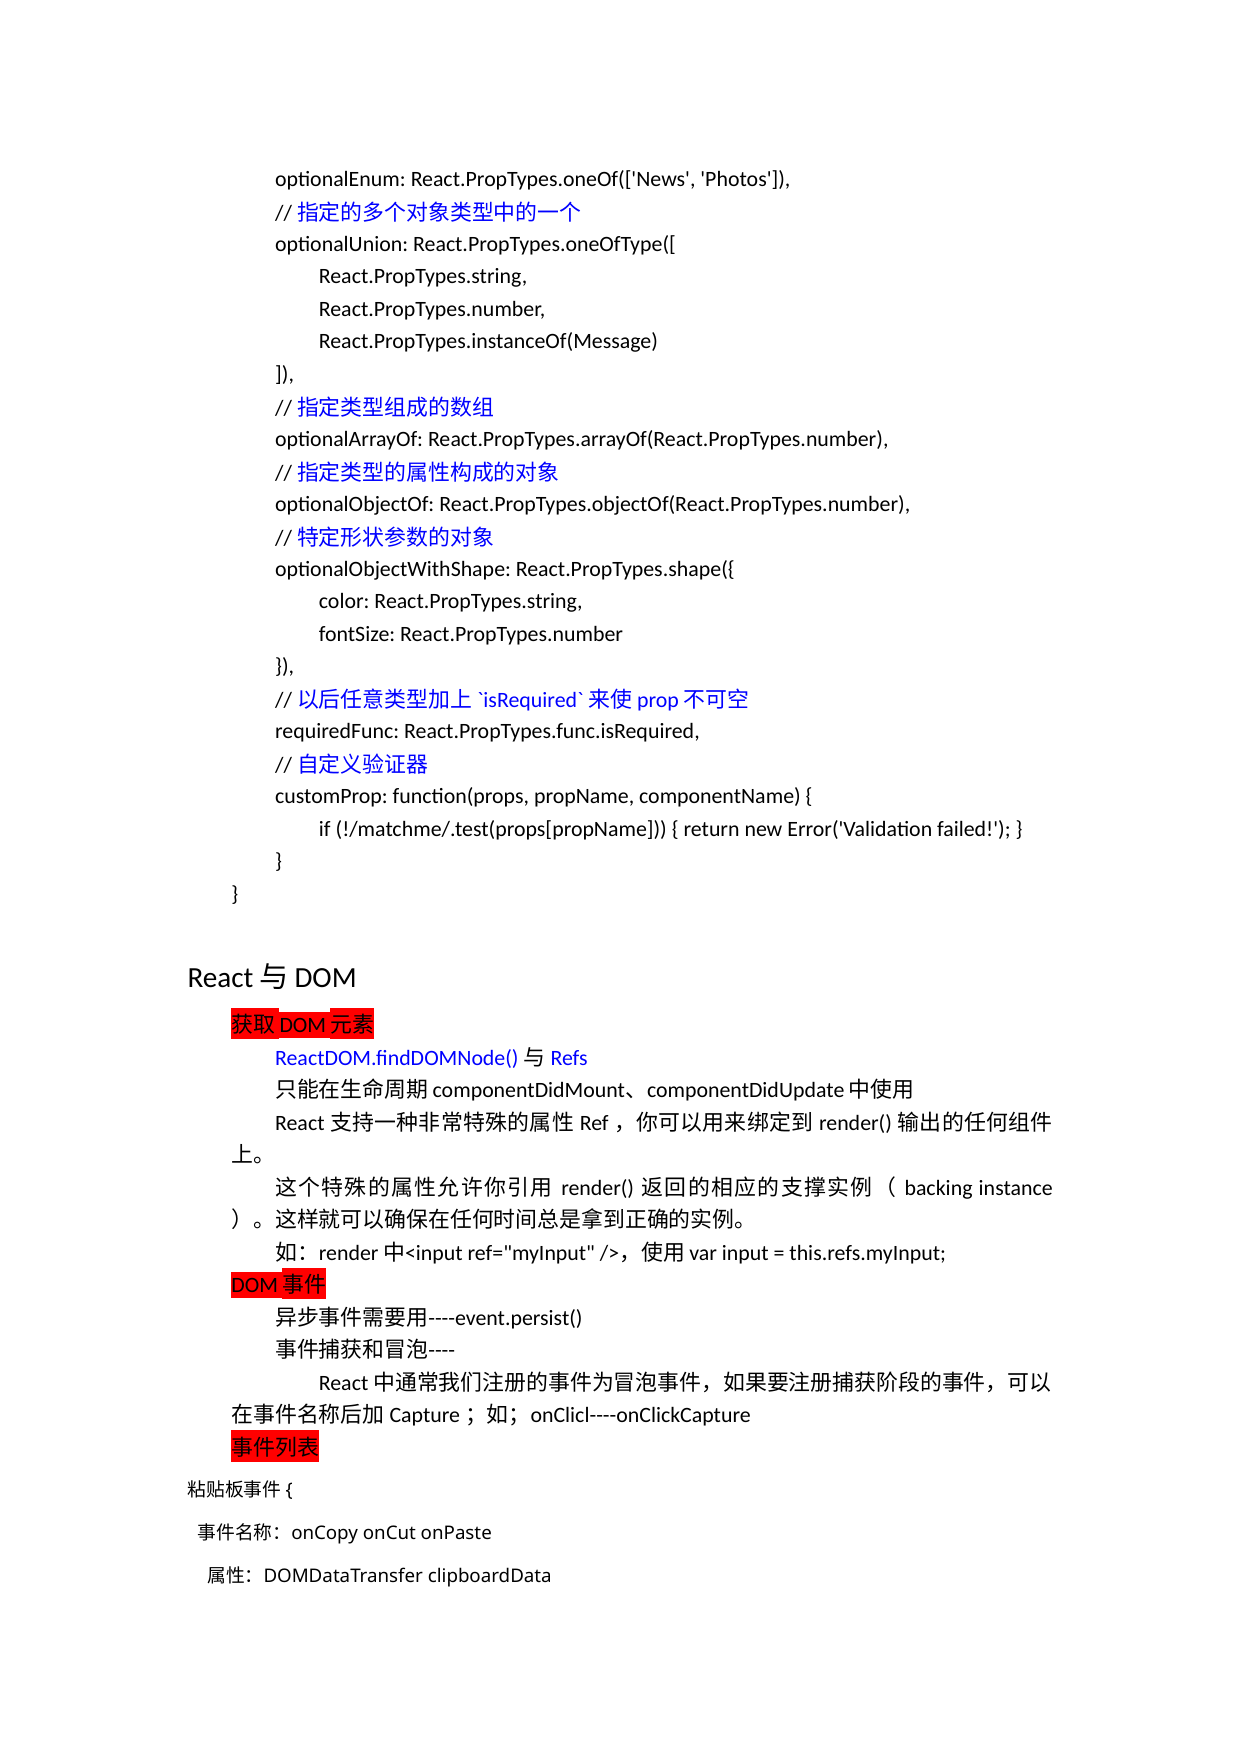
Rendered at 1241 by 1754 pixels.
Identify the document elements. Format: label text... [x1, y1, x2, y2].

list React.PropTypes.instanceOf(Message) [275, 324, 1053, 357]
text React 支持一种非常特殊的属性 Ref ，你可以用来绑定到 render() 输出的任何组件上。 [231, 1104, 1053, 1169]
list ]), [231, 357, 1053, 389]
text React 中通常我们注册的事件为冒泡事件，如果要注册捕获阶段的事件，可以在事件名称后加 Capture ；如；onClicl----onClickCapture [231, 1364, 1053, 1429]
list optionalObjectOf: React.PropTypes.objectOf(React.PropTypes.number), [231, 487, 1053, 519]
list fontSize: React.PropTypes.number [275, 617, 1053, 649]
list optionalObjectWithShape: React.PropTypes.shape({ [231, 552, 1053, 584]
list React.PropTypes.number, [275, 292, 1053, 324]
list } [231, 844, 1053, 877]
list // 自定义验证器 [231, 747, 1053, 779]
list color: React.PropTypes.string, [275, 584, 1053, 617]
text 如：render中<input ref="myInput" />，使用var input = this.refs.myInput; [231, 1234, 1053, 1267]
text 事件捕获和冒泡---- [231, 1332, 1053, 1364]
text 事件名称：onCopy onCut onPaste [187, 1515, 1053, 1548]
text ReactDOM.findDOMNode() 与 Refs [231, 1039, 1053, 1072]
text 属性：DOMDataTransfer clipboardData [187, 1558, 1053, 1591]
text 获取DOM元素 [187, 1007, 1053, 1039]
list }), [231, 649, 1053, 682]
list optionalEnum: React.PropTypes.oneOf(['News', 'Photos']), [231, 162, 1053, 194]
list optionalArrayOf: React.PropTypes.arrayOf(React.PropTypes.number), [231, 422, 1053, 454]
list // 指定类型组成的数组 [231, 389, 1053, 422]
text DOM事件 [187, 1267, 1053, 1299]
list // 指定的多个对象类型中的一个 [231, 194, 1053, 227]
text 这个特殊的属性允许你引用 render() 返回的相应的支撑实例（ backing instance ）。这样就可以确保在任何时间总是拿到正确的实例。 [231, 1169, 1053, 1234]
text 只能在生命周期componentDidMount、componentDidUpdate中使用 [231, 1072, 1053, 1104]
text 粘贴板事件 { [187, 1472, 1053, 1505]
list // 特定形状参数的对象 [231, 519, 1053, 552]
list requiredFunc: React.PropTypes.func.isRequired, [231, 714, 1053, 747]
list optionalUnion: React.PropTypes.oneOfType([ [231, 227, 1053, 259]
list // 以后任意类型加上 `isRequired` 来使 prop 不可空 [231, 682, 1053, 714]
list if (!/matchme/.test(props[propName])) { return new Error('Validation failed!'); } [275, 812, 1053, 844]
list // 指定类型的属性构成的对象 [231, 454, 1053, 487]
text React与DOM [187, 942, 1053, 1007]
text 异步事件需要用----event.persist() [231, 1299, 1053, 1332]
list } [187, 877, 1053, 909]
list customProp: function(props, propName, componentName) { [231, 779, 1053, 812]
list React.PropTypes.string, [275, 259, 1053, 292]
text 事件列表 [187, 1429, 1053, 1462]
